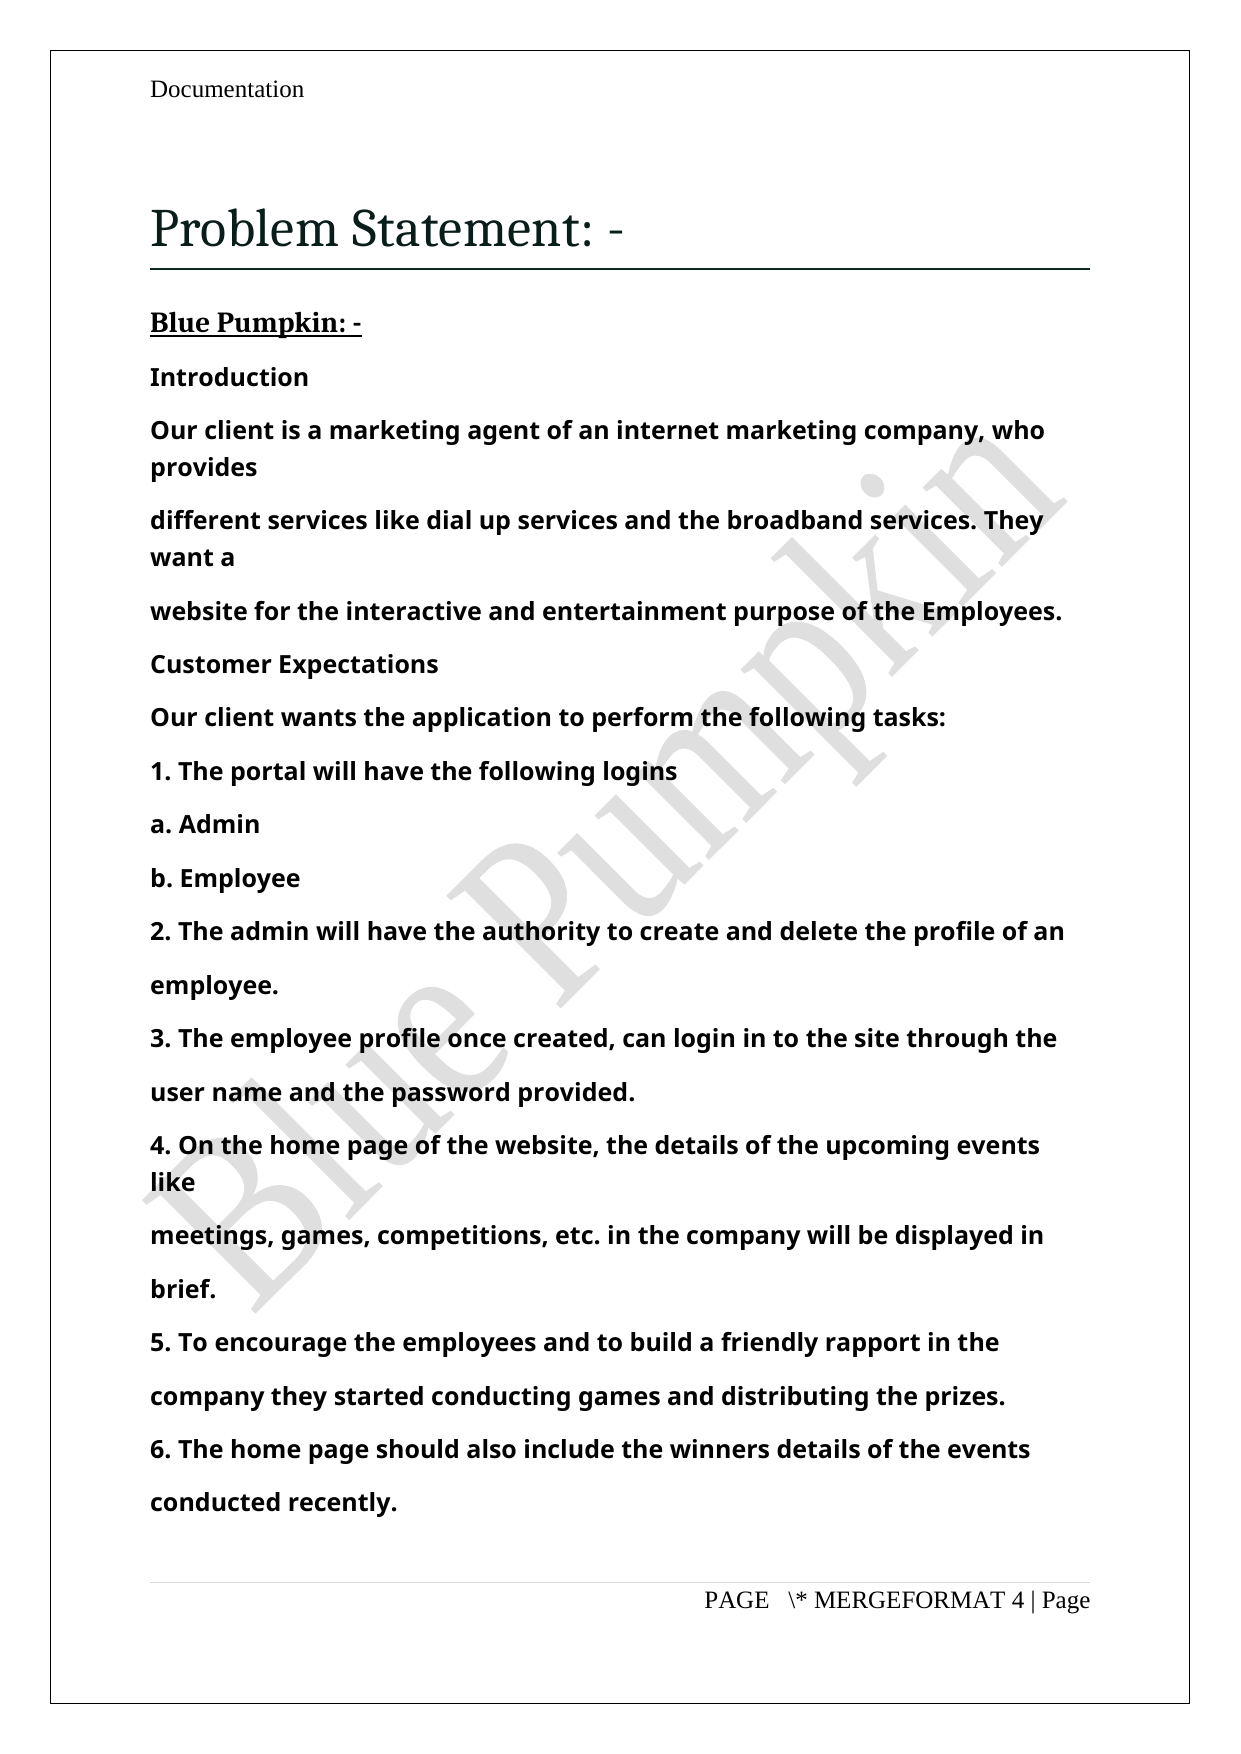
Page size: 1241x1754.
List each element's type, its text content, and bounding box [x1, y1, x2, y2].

text 3. The employee profile once created, can login in to the site through the [150, 1021, 1090, 1055]
text meetings, games, competitions, etc. in the company will be displayed in [150, 1218, 1090, 1252]
text a. Admin [150, 807, 1090, 841]
text b. Employee [150, 860, 1090, 894]
subtitle Blue Pumpkin: - [150, 307, 1090, 340]
text company they started conducting games and distributing the prizes. [150, 1378, 1090, 1412]
text Introduction [150, 359, 1090, 393]
text Customer Expectations [150, 647, 1090, 681]
text 4. On the home page of the website, the details of the upcoming events like [150, 1128, 1090, 1198]
text different services like dial up services and the broadband services. They want a [150, 503, 1090, 574]
text employee. [150, 967, 1090, 1001]
text conducted recently. [150, 1485, 1090, 1519]
text user name and the password provided. [150, 1074, 1090, 1108]
title Problem Statement: - [150, 198, 1090, 268]
text 6. The home page should also include the winners details of the events [150, 1432, 1090, 1466]
text website for the interactive and entertainment purpose of the Employees. [150, 593, 1090, 627]
text 5. To encourage the employees and to build a friendly rapport in the [150, 1325, 1090, 1359]
text Our client is a marketing agent of an internet marketing company, who provides [150, 413, 1090, 484]
text 1. The portal will have the following logins [150, 753, 1090, 788]
text 2. The admin will have the authority to create and delete the profile of an [150, 914, 1090, 948]
text Our client wants the application to perform the following tasks: [150, 700, 1090, 734]
text brief. [150, 1271, 1090, 1305]
